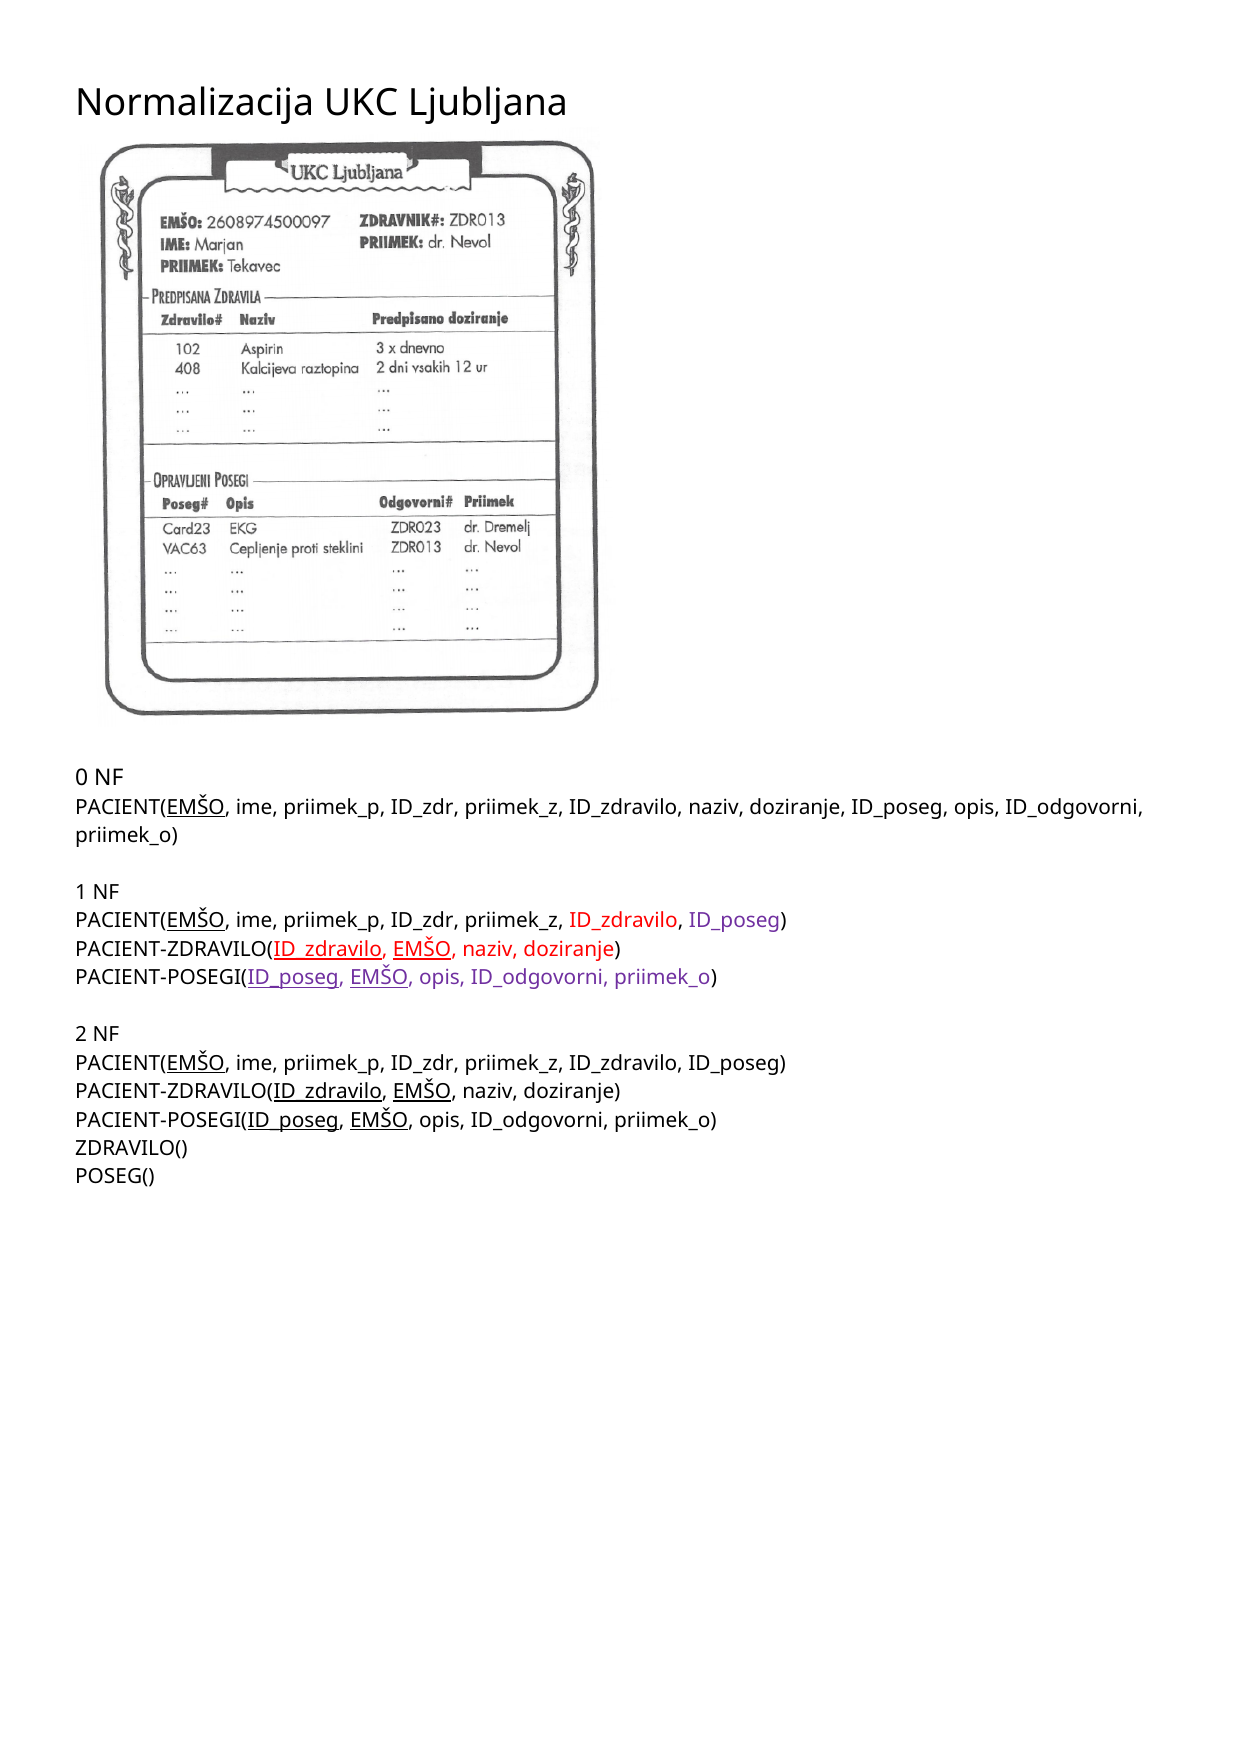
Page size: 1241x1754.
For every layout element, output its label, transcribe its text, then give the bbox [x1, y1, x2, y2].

text ZDRAVILO() [75, 1133, 1165, 1162]
text PACIENT(EMŠO, ime, priimek_p, ID_zdr, priimek_z, ID_zdravilo, ID_poseg) [75, 1048, 1165, 1076]
text 1 NF [75, 877, 1165, 906]
text 0 NF [75, 761, 1165, 792]
text PACIENT-ZDRAVILO(ID_zdravilo, EMŠO, naziv, doziranje) [75, 934, 1165, 962]
text PACIENT-ZDRAVILO(ID_zdravilo, EMŠO, naziv, doziranje) [75, 1076, 1165, 1105]
text PACIENT-POSEGI(ID_poseg, EMŠO, opis, ID_odgovorni, priimek_o) [75, 962, 1165, 991]
text PACIENT-POSEGI(ID_poseg, EMŠO, opis, ID_odgovorni, priimek_o) [75, 1105, 1165, 1133]
text PACIENT(EMŠO, ime, priimek_p, ID_zdr, priimek_z, ID_zdravilo, ID_poseg) [75, 906, 1165, 934]
text POSEG() [75, 1162, 1165, 1190]
text Normalizacija UKC Ljubljana [75, 75, 1165, 126]
picture [77, 126, 620, 728]
text 2 NF [75, 1019, 1165, 1048]
text PACIENT(EMŠO, ime, priimek_p, ID_zdr, priimek_z, ID_zdravilo, naziv, doziranje, ID_poseg, opis, ID_odgovorni, priimek_o) [75, 792, 1165, 849]
